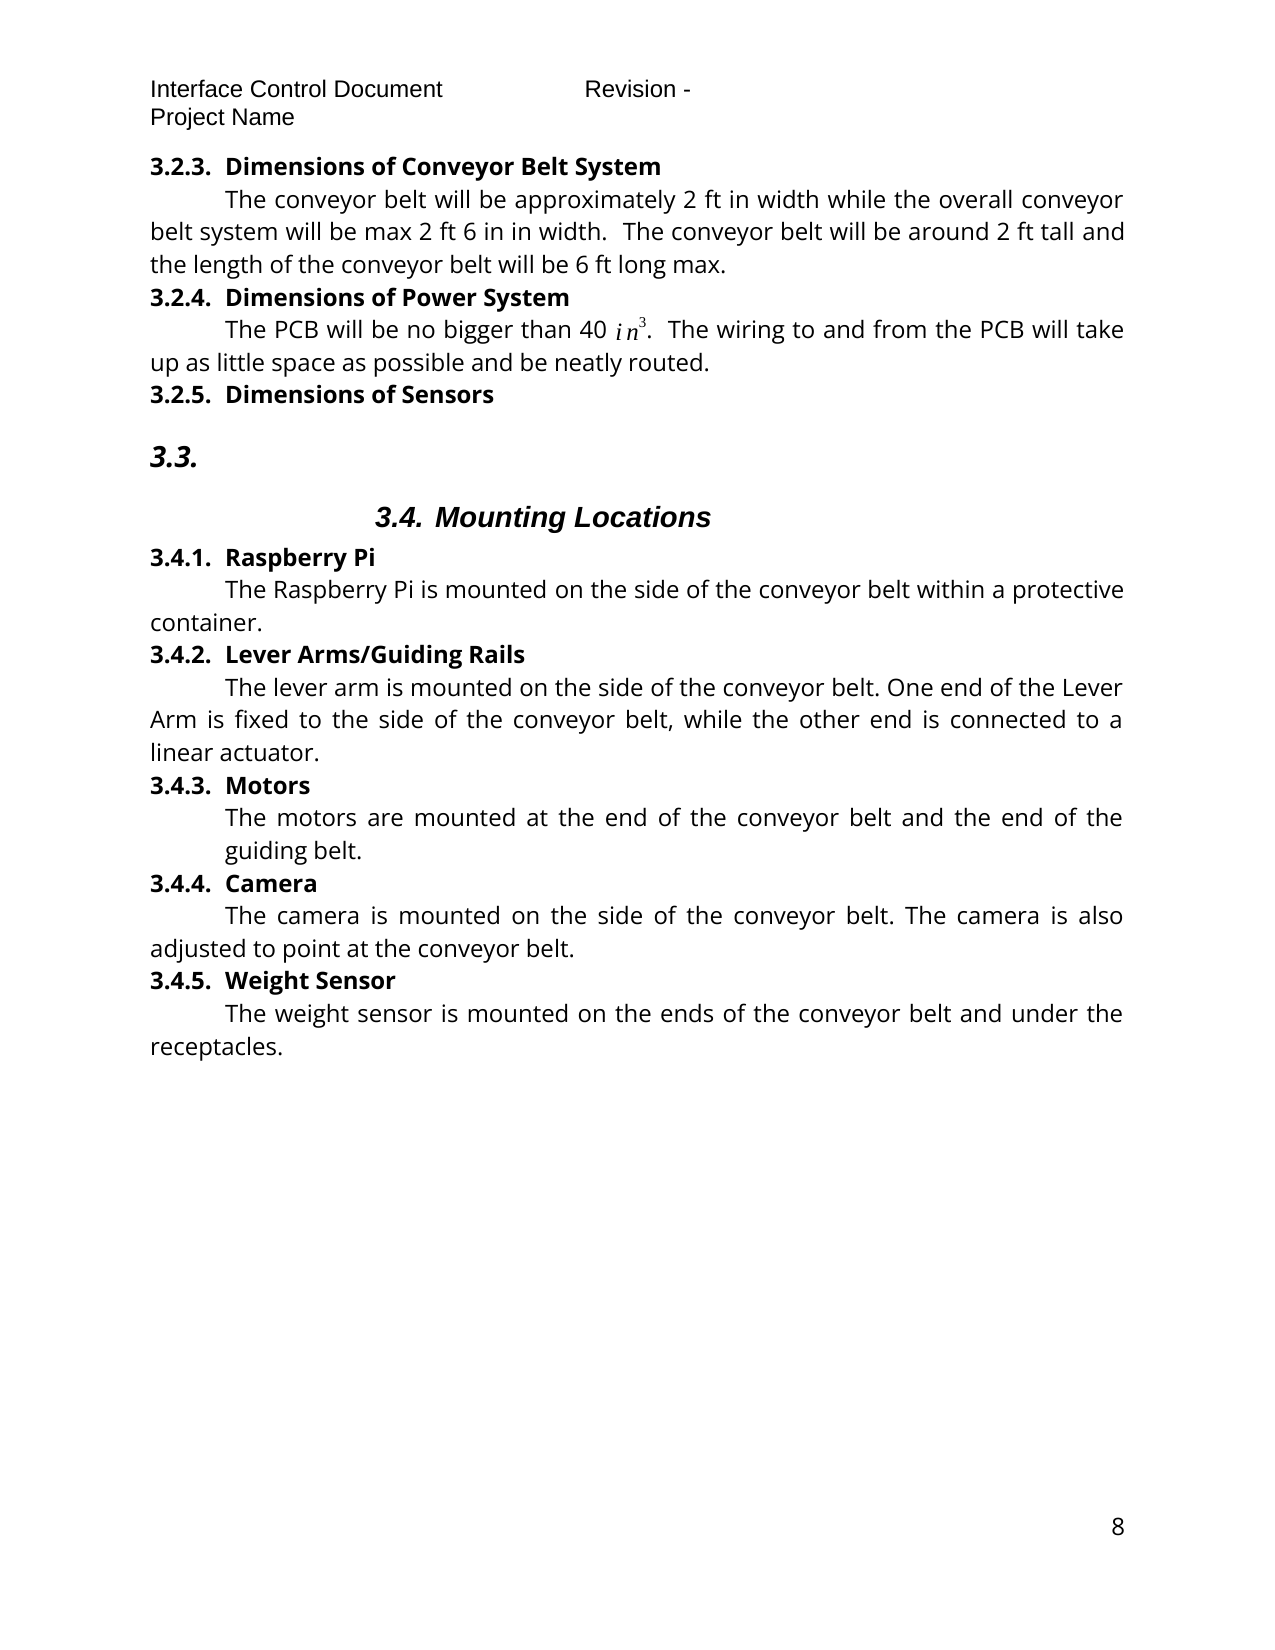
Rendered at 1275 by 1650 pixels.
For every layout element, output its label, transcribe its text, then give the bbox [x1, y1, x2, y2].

text The conveyor belt will be approximately 2 ft in width while the overall conveyor belt system will be max 2 ft 6 in in width. The conveyor belt will be around 2 ft tall and the length of the conveyor belt will be 6 ft long max. [150, 183, 1125, 280]
list Dimensions of Conveyor Belt System [150, 150, 1125, 183]
list Weight Sensor [150, 964, 1125, 997]
list Lever Arms/Guiding Rails [150, 638, 1125, 671]
text The Raspberry Pi is mounted on the side of the conveyor belt within a protective container. [150, 573, 1125, 638]
text The weight sensor is mounted on the ends of the conveyor belt and under the receptacles. [150, 997, 1125, 1062]
text The lever arm is mounted on the side of the conveyor belt. One end of the Lever Arm is fixed to the side of the conveyor belt, while the other end is connected to a linear actuator. [150, 671, 1125, 768]
text The camera is mounted on the side of the conveyor belt. The camera is also adjusted to point at the conveyor belt. [150, 899, 1125, 964]
list Camera [150, 866, 1125, 899]
list Raspberry Pi [150, 540, 1125, 573]
subtitle Mounting Locations [375, 501, 1125, 534]
text The motors are mounted at the end of the conveyor belt and the end of the guiding belt. [225, 801, 1125, 866]
list Dimensions of Sensors [150, 378, 1125, 411]
text The PCB will be no bigger than 40 . The wiring to and from the PCB will take up as little space as possible and be neatly routed. [150, 313, 1125, 378]
list Dimensions of Power System [150, 280, 1125, 313]
list Motors [150, 768, 1125, 801]
